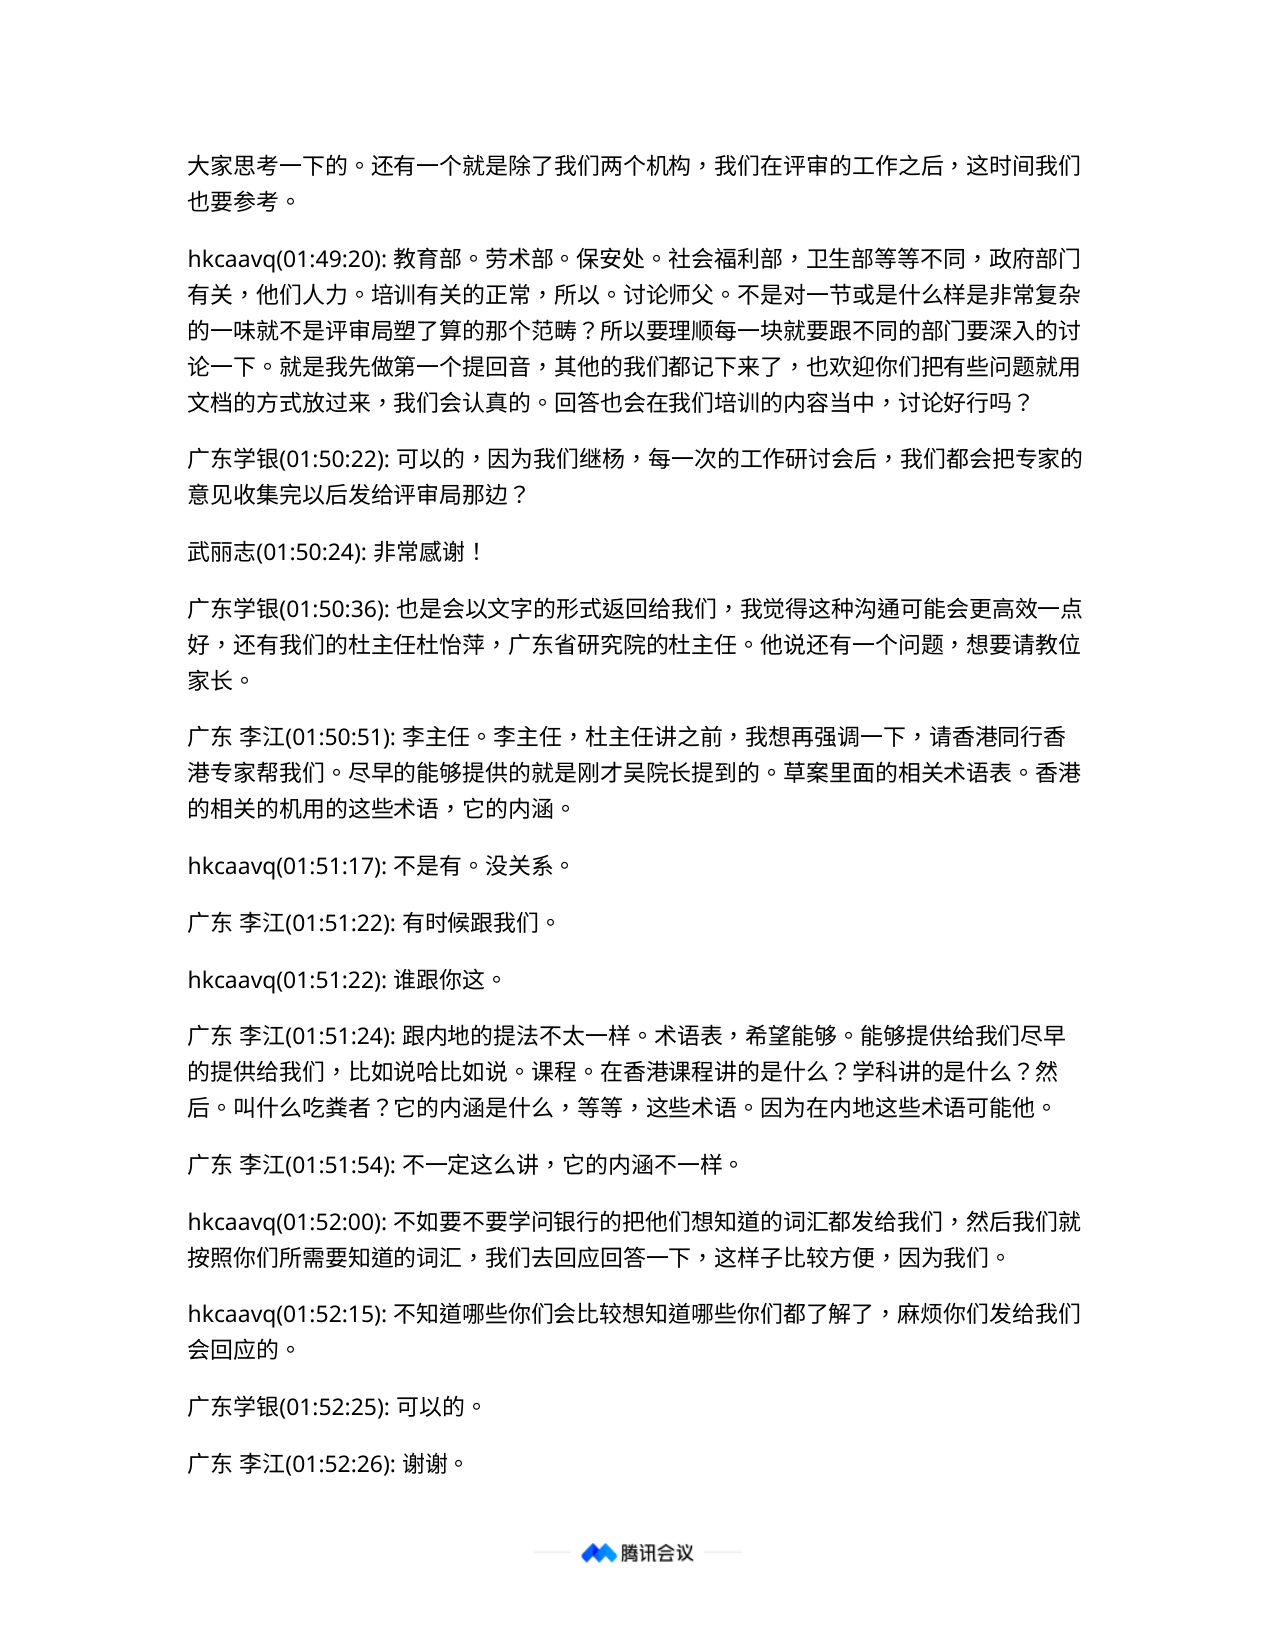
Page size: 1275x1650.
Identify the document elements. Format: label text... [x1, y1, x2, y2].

text hkcaavq(01:52:15): 不知道哪些你们会比较想知道哪些你们都了解了，麻烦你们发给我们会回应的。 [187, 1298, 1087, 1366]
text hkcaavq(01:49:20): 教育部。劳术部。保安处。社会福利部，卫生部等等不同，政府部门有关，他们人力。培训有关的正常，所以。讨论师父。不是对一节或是什么样是非常复杂的一味就不是评审局塑了算的那个范畴？所以要理顺每一块就要跟不同的部门要深入的讨论一下。就是我先做第一个提回音，其他的我们都记下来了，也欢迎你们把有些问题就用文档的方式放过来，我们会认真的。回答也会在我们培训的内容当中，讨论好行吗？ [187, 243, 1087, 418]
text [187, 150, 1087, 217]
text 广东 李江(01:51:24): 跟内地的提法不太一样。术语表，希望能够。能够提供给我们尽早的提供给我们，比如说哈比如说。课程。在香港课程讲的是什么？学科讲的是什么？然后。叫什么吃粪者？它的内涵是什么，等等，这些术语。因为在内地这些术语可能他。 [187, 1020, 1087, 1123]
text 广东学银(01:52:25): 可以的。 [187, 1391, 1087, 1422]
text 广东学银(01:50:36): 也是会以文字的形式返回给我们，我觉得这种沟通可能会更高效一点好，还有我们的杜主任杜怡萍，广东省研究院的杜主任。他说还有一个问题，想要请教位家长。 [187, 593, 1087, 696]
text 武丽志(01:50:24): 非常感谢！ [187, 536, 1087, 567]
picture [533, 1543, 742, 1563]
text hkcaavq(01:51:17): 不是有。没关系。 [187, 850, 1087, 881]
text 广东 李江(01:51:22): 有时候跟我们。 [187, 907, 1087, 938]
text 广东 李江(01:50:51): 李主任。李主任，杜主任讲之前，我想再强调一下，请香港同行香港专家帮我们。尽早的能够提供的就是刚才吴院长提到的。草案里面的相关术语表。香港的相关的机用的这些术语，它的内涵。 [187, 721, 1087, 824]
text hkcaavq(01:52:00): 不如要不要学问银行的把他们想知道的词汇都发给我们，然后我们就按照你们所需要知道的词汇，我们去回应回答一下，这样子比较方便，因为我们。 [187, 1206, 1087, 1273]
text 广东 李江(01:51:54): 不一定这么讲，它的内涵不一样。 [187, 1149, 1087, 1180]
text hkcaavq(01:51:22): 谁跟你这。 [187, 963, 1087, 995]
text 广东 李江(01:52:26): 谢谢。 [187, 1448, 1087, 1479]
text 广东学银(01:50:22): 可以的，因为我们继杨，每一次的工作研讨会后，我们都会把专家的意见收集完以后发给评审局那边？ [187, 443, 1087, 510]
